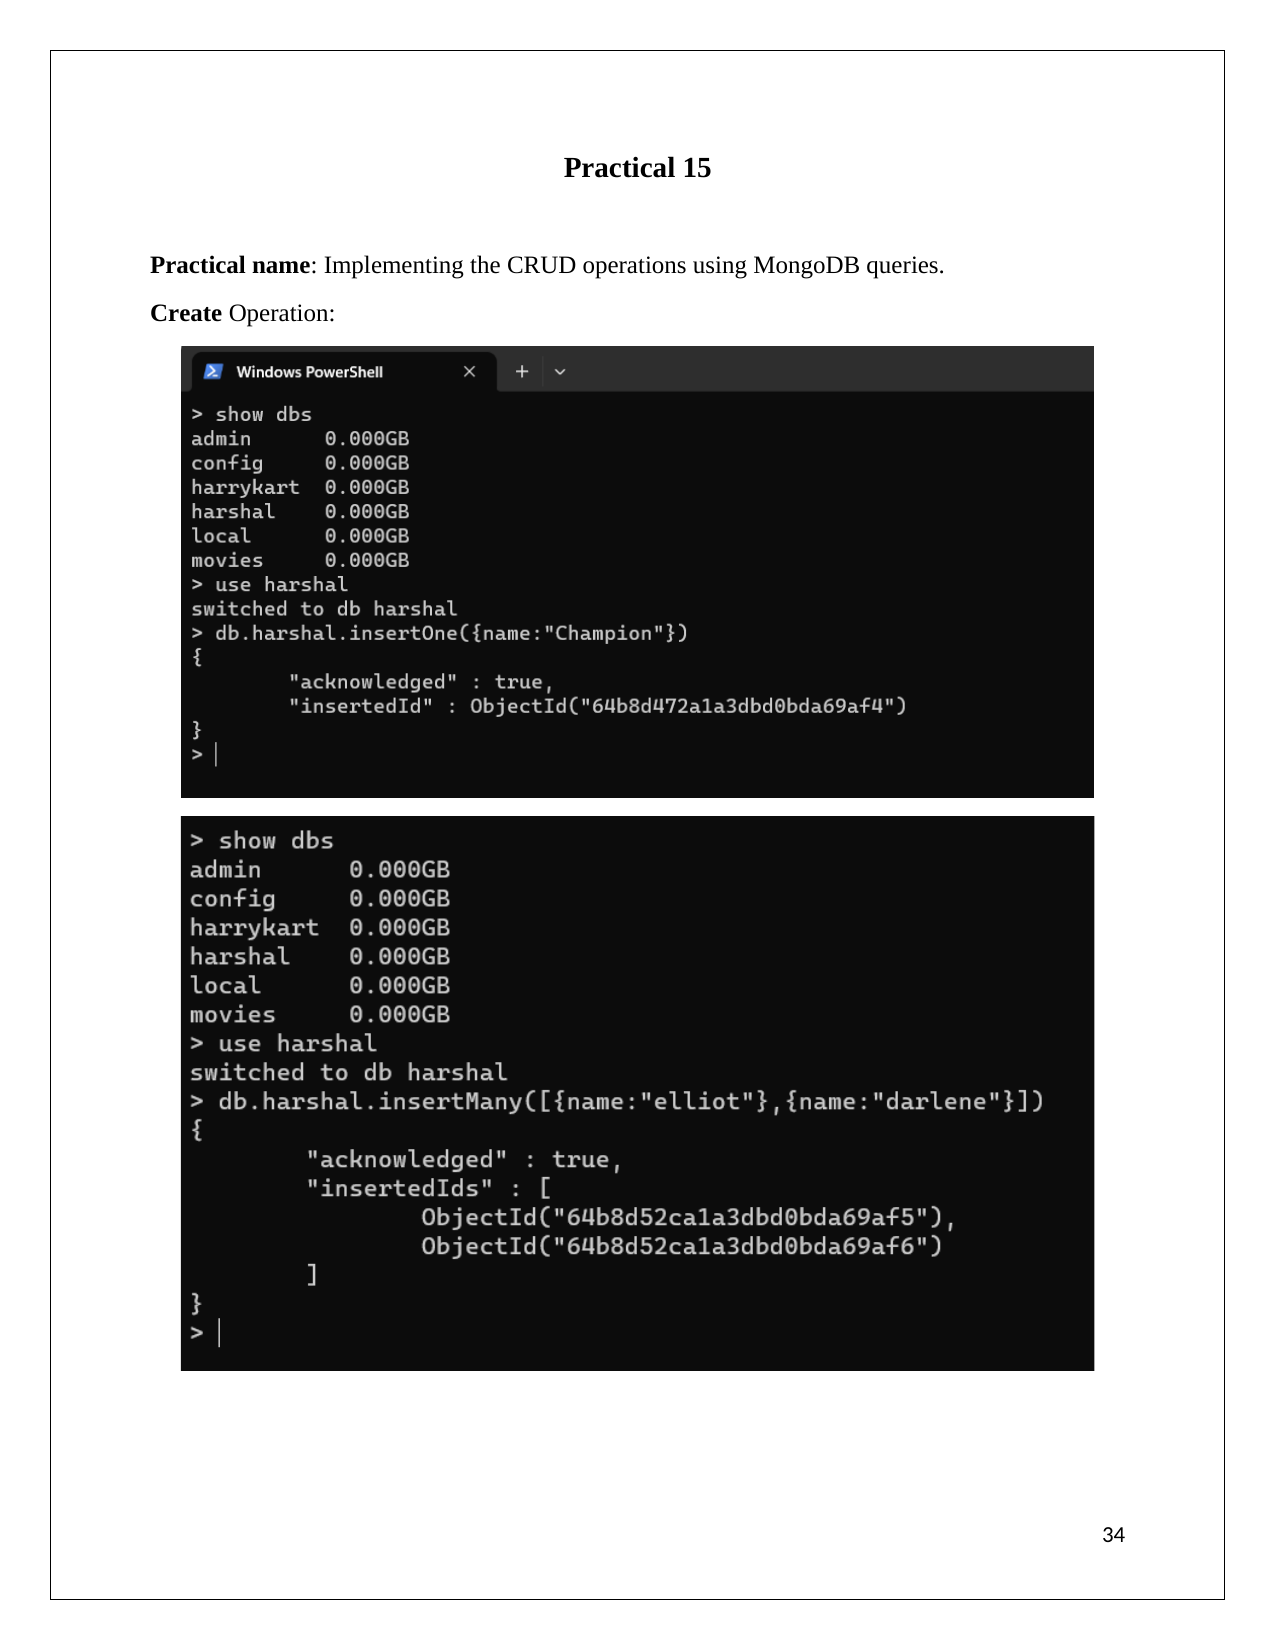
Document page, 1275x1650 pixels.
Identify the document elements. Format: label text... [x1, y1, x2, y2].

text Create Operation: [150, 298, 1125, 327]
text Practical 15 [150, 150, 1125, 183]
text Practical name: Implementing the CRUD operations using MongoDB queries. [150, 251, 1125, 279]
picture [181, 346, 1094, 798]
picture [180, 816, 1095, 1371]
